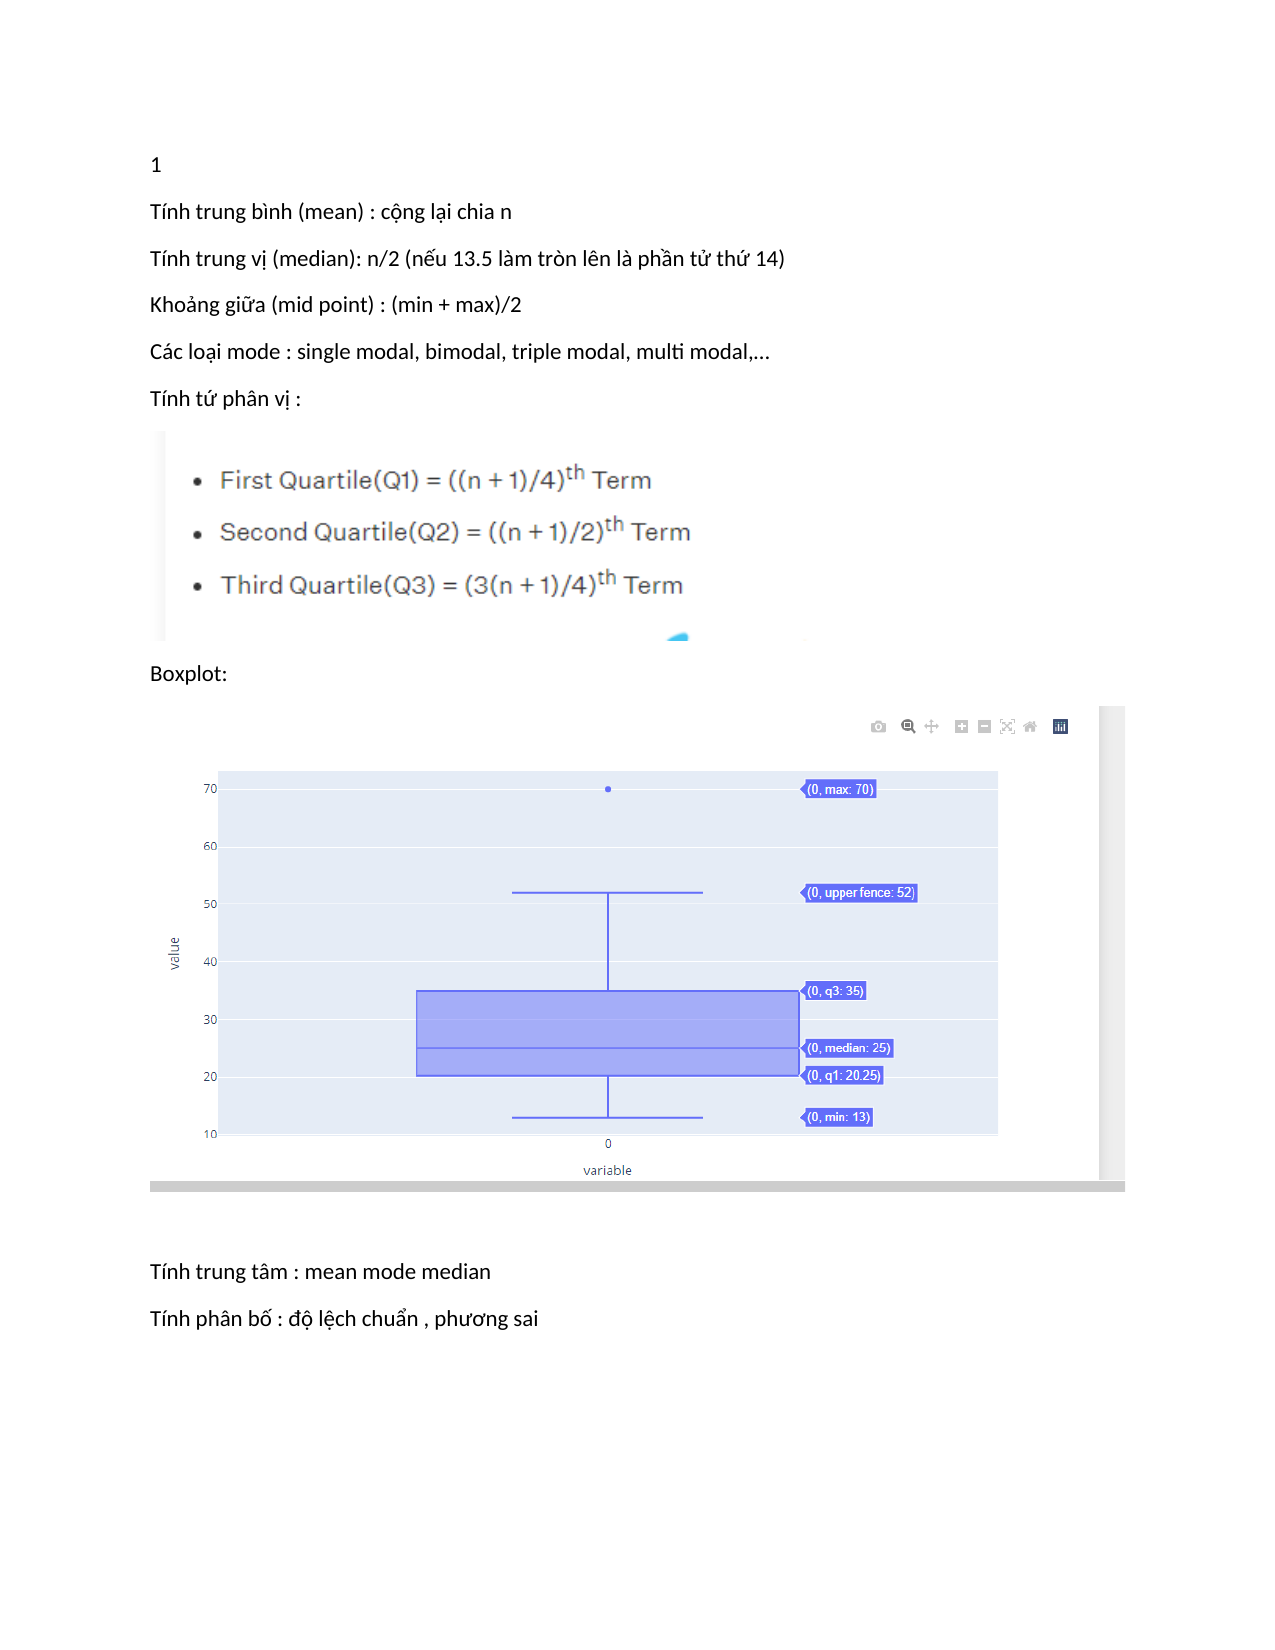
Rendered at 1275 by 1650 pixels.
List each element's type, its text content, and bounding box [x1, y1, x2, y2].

text Tính trung bình (mean) : cộng lại chia n [150, 197, 1125, 225]
text Tính trung tâm : mean mode median [150, 1257, 1125, 1285]
text Khoảng giữa (mid point) : (min + max)/2 [150, 291, 1125, 319]
text Tính trung vị (median): n/2 (nếu 13.5 làm tròn lên là phần tử thứ 14) [150, 244, 1125, 272]
text Tính tứ phân vị : [150, 384, 1125, 412]
text Boxplot: [150, 659, 1125, 687]
text 1 [150, 150, 1125, 178]
text Các loại mode : single modal, bimodal, triple modal, multi modal,… [150, 337, 1125, 366]
picture [150, 706, 1125, 1192]
picture [150, 431, 874, 641]
text Tính phân bố : độ lệch chuẩn , phương sai [150, 1304, 1125, 1332]
